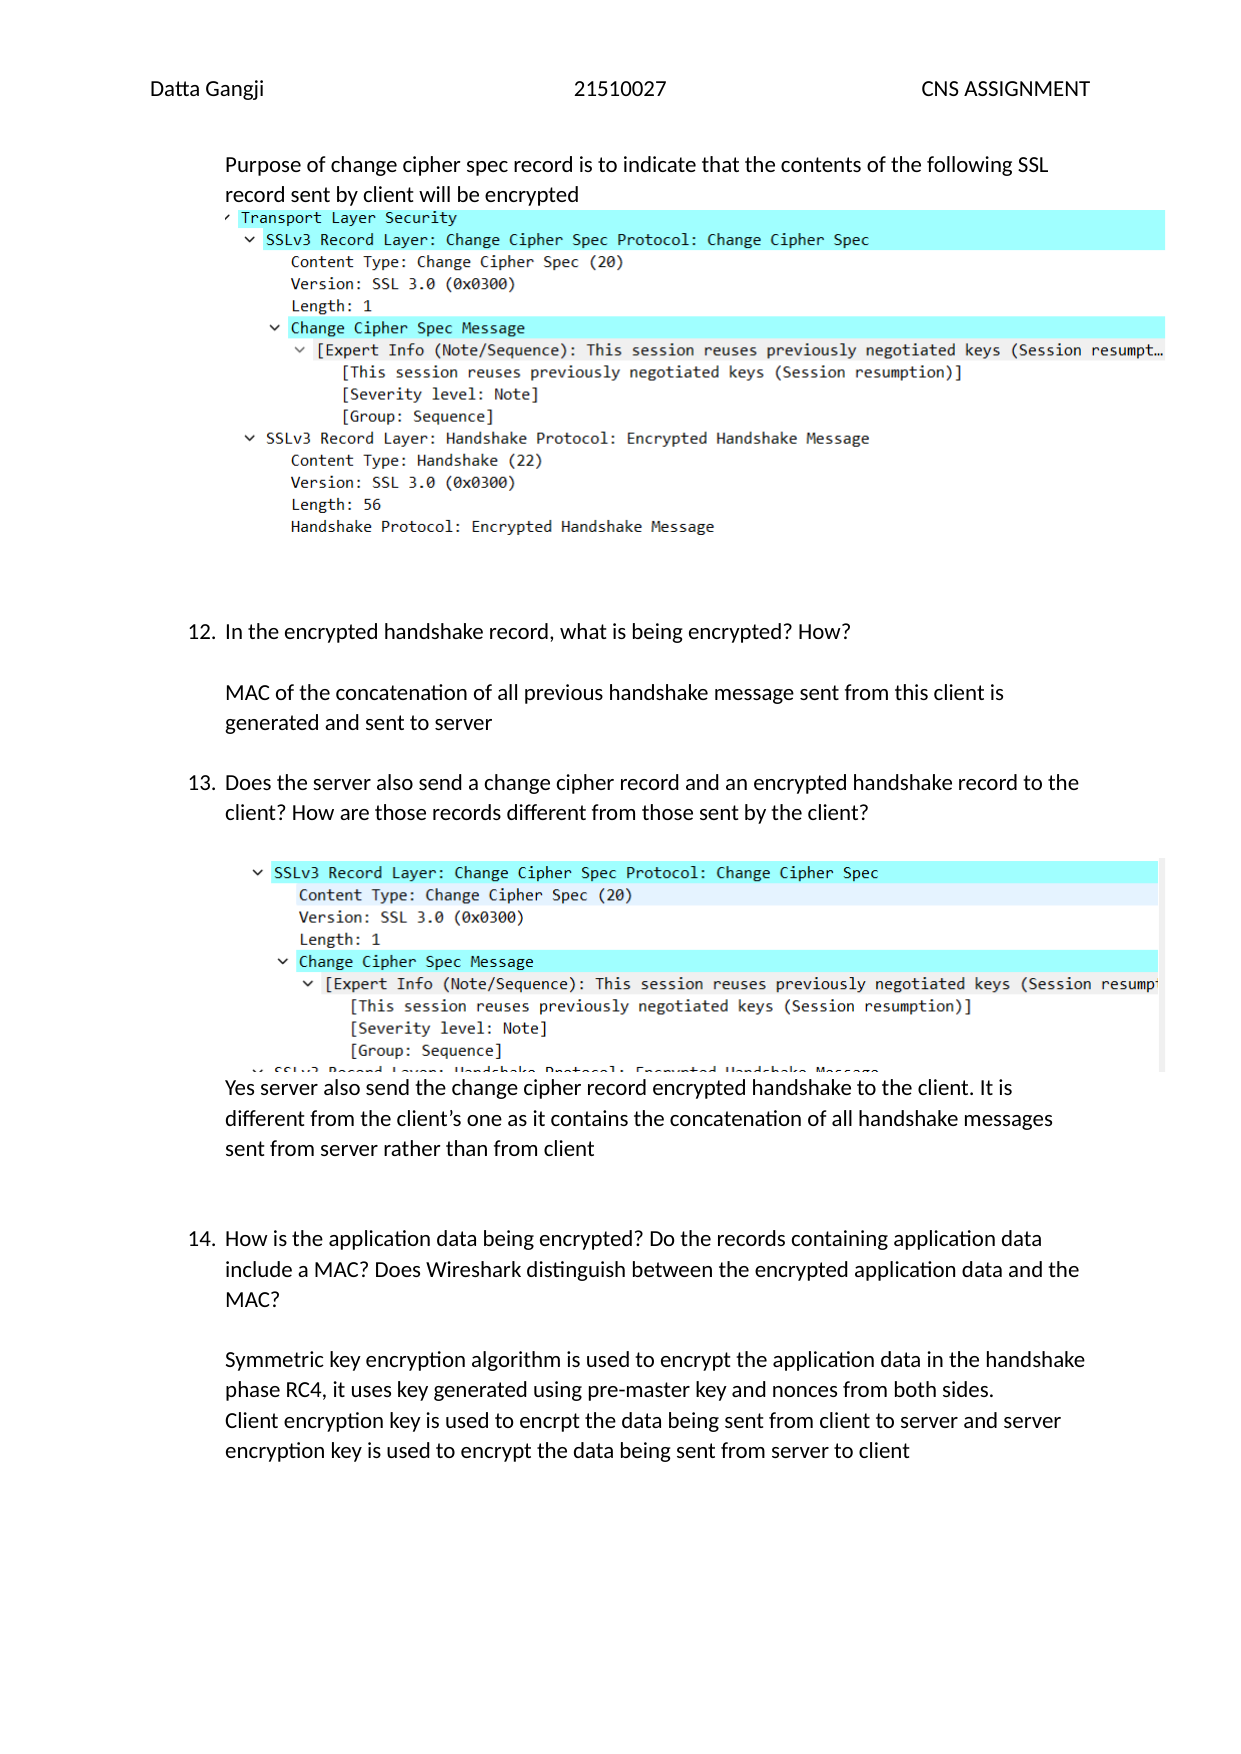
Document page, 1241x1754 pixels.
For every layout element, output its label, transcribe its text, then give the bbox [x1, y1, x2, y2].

list Purpose of change cipher spec record is to indicate that the contents of the following SSL record sent by client will be encrypted [225, 150, 1090, 208]
list Yes server also send the change cipher record encrypted handshake to the client. It is different from the client’s one as it contains the concatenation of all handshake messages sent from server rather than from client [225, 1073, 1090, 1162]
list In the encrypted handshake record, what is being encrypted? How? [187, 617, 1090, 645]
list Client encryption key is used to encrpt the data being sent from client to server and server encryption key is used to encrypt the data being sent from server to client [225, 1406, 1090, 1464]
picture [225, 210, 1166, 552]
list Symmetric key encryption algorithm is used to encrypt the application data in the handshake phase RC4, it uses key generated using pre-master key and nonces from both sides. [225, 1345, 1090, 1404]
list Does the server also send a change cipher record and an encrypted handshake record to the client? How are those records different from those sent by the client? [187, 768, 1090, 826]
list MAC of the concatenation of all previous handshake message sent from this client is generated and sent to server [225, 678, 1090, 736]
list How is the application data being encrypted? Do the records containing application data include a MAC? Does Wireshark distinguish between the encrypted application data and the MAC? [187, 1224, 1090, 1313]
picture [225, 858, 1166, 1072]
